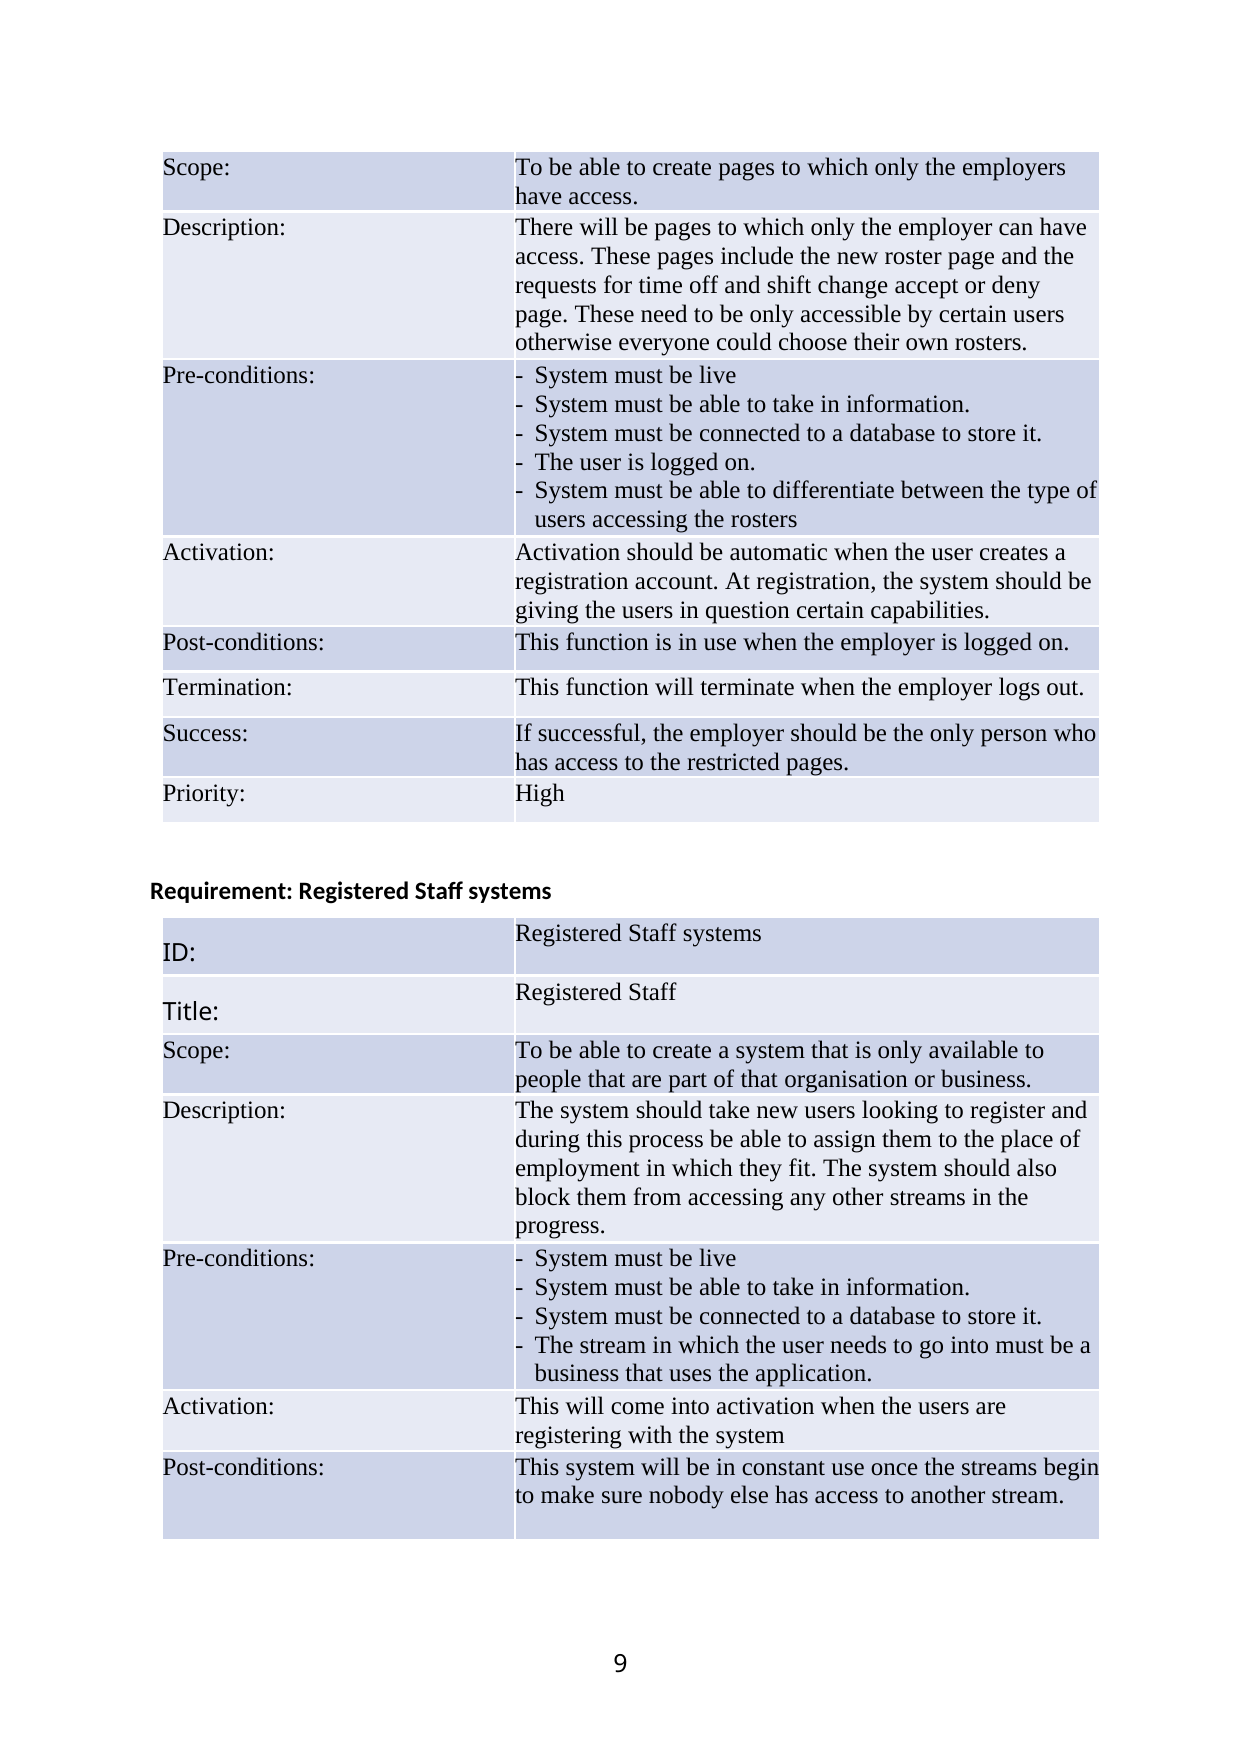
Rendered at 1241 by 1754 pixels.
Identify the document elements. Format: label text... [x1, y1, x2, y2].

table_cell Description: [163, 213, 514, 358]
table_cell This function is in use when the employer is logged on. [516, 627, 1099, 670]
table_cell Pre-conditions: [163, 360, 514, 535]
table_header Registered Staff systems [516, 918, 1099, 974]
table_cell This system will be in constant use once the streams begin to make sure nobody else has access to another stream. [516, 1452, 1099, 1539]
table_cell Termination: [163, 673, 514, 716]
table_cell Pre-conditions: [163, 1244, 514, 1389]
table_cell High [516, 778, 1099, 822]
table_cell Priority: [163, 778, 514, 822]
table_cell Post-conditions: [163, 627, 514, 670]
table_cell Scope: [163, 152, 514, 210]
table_cell This function will terminate when the employer logs out. [516, 673, 1099, 716]
table_cell Success: [163, 718, 514, 776]
table_cell Description: [163, 1096, 514, 1241]
table_cell Title: [163, 977, 514, 1033]
text Requirement: Registered Staff systems [150, 875, 1090, 906]
table_cell The system should take new users looking to register and during this process be able to assign them to the place of employment in which they fit. The system should also block them from accessing any other streams in the progress. [516, 1096, 1099, 1241]
table_cell This will come into activation when the users are registering with the system [516, 1391, 1099, 1450]
table_cell System must be live System must be able to take in information. System must be connected to a database to store it. The user is logged on. System must be able to differentiate between the type of users accessing the rosters [516, 360, 1099, 535]
table_cell Activation should be automatic when the user creates a registration account. At registration, the system should be giving the users in question certain capabilities. [516, 538, 1099, 625]
table_cell Registered Staff [516, 977, 1099, 1033]
table_cell To be able to create a system that is only available to people that are part of that organisation or business. [516, 1035, 1099, 1093]
table_cell Scope: [163, 1035, 514, 1093]
table_header ID: [163, 918, 514, 974]
table_cell System must be live System must be able to take in information. System must be connected to a database to store it. The stream in which the user needs to go into must be a business that uses the application. [516, 1244, 1099, 1389]
table_cell Activation: [163, 538, 514, 625]
table_cell Post-conditions: [163, 1452, 514, 1539]
table_cell There will be pages to which only the employer can have access. These pages include the new roster page and the requests for time off and shift change accept or deny page. These need to be only accessible by certain users otherwise everyone could choose their own rosters. [516, 213, 1099, 358]
table_cell To be able to create pages to which only the employers have access. [516, 152, 1099, 210]
table_cell Activation: [163, 1391, 514, 1450]
table_cell If successful, the employer should be the only person who has access to the restricted pages. [516, 718, 1099, 776]
